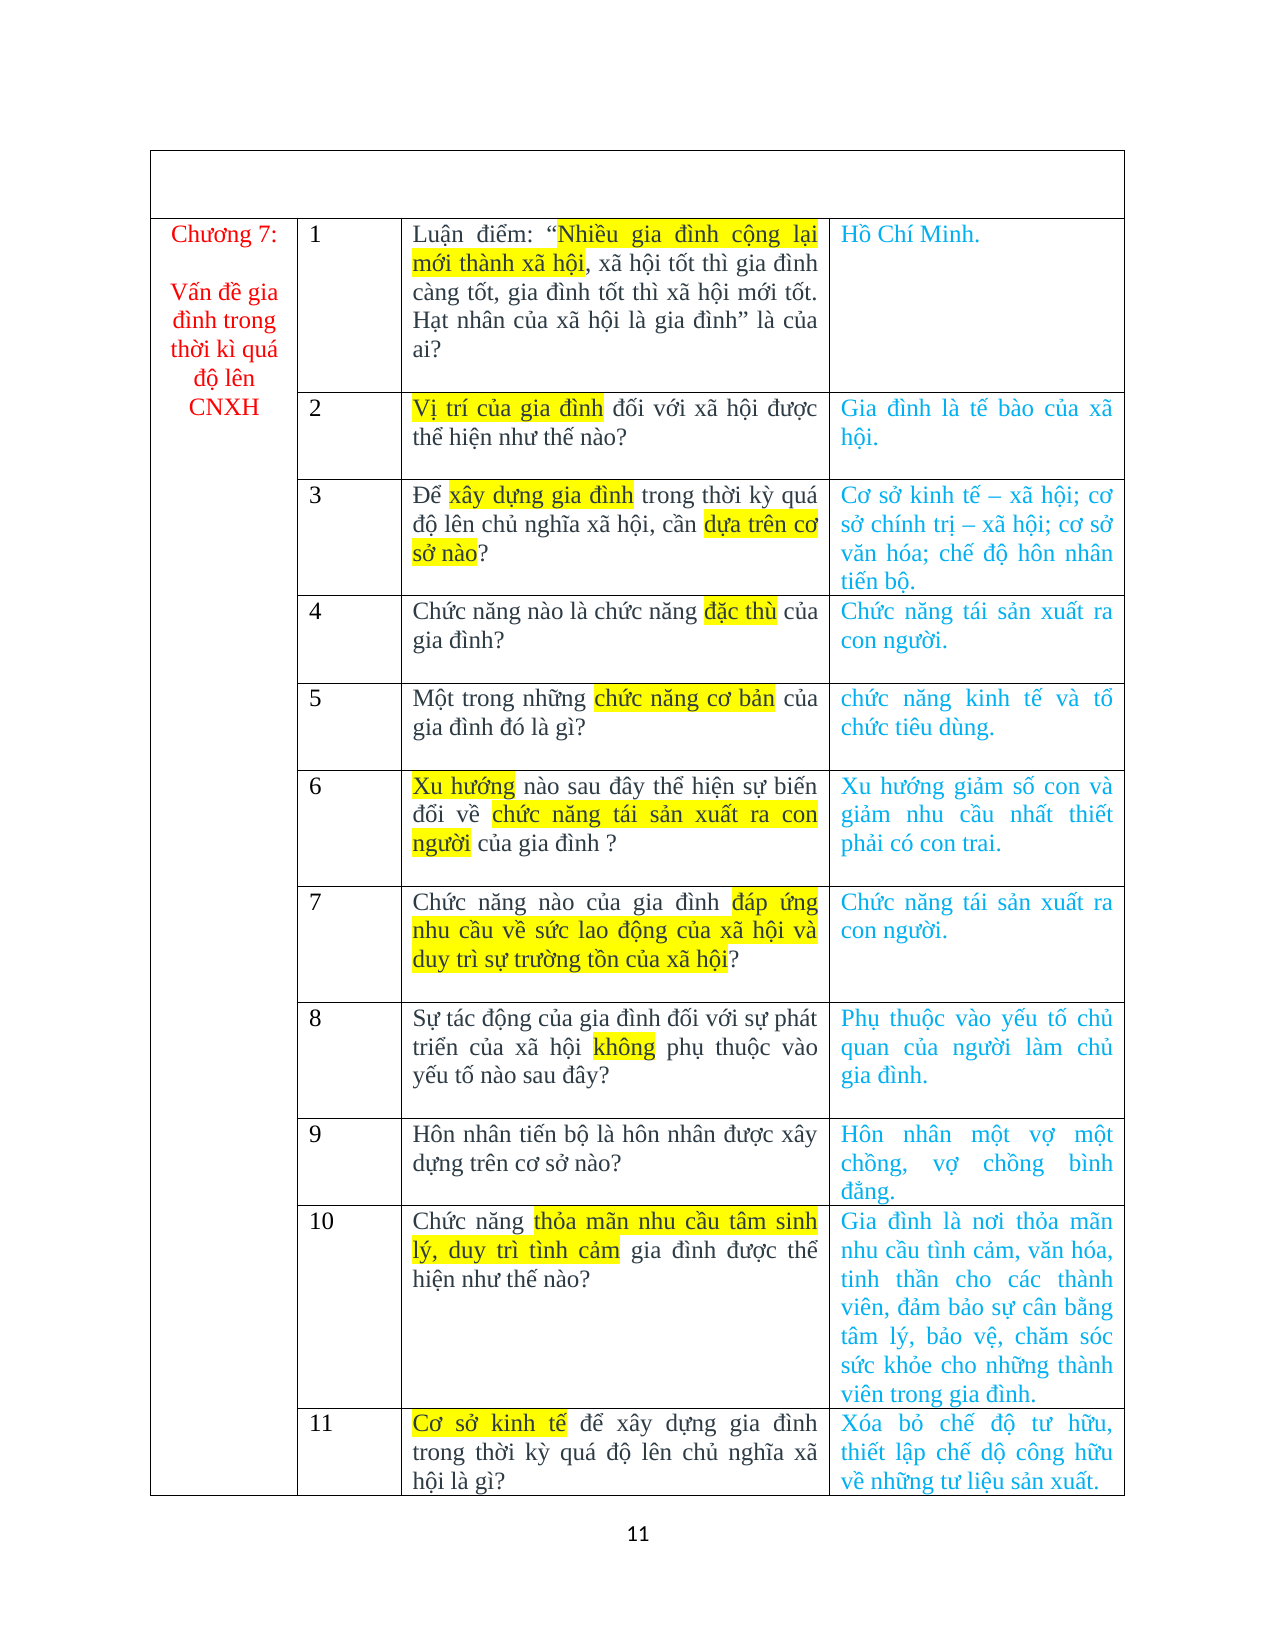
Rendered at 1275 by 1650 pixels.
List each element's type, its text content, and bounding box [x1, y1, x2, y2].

table_cell chức năng kinh tế và tổ chức tiêu dùng. [847, 684, 1124, 770]
table_cell Hôn nhân tiến bộ là hôn nhân được xây dựng trên cơ sở nào? [402, 1119, 829, 1205]
table_cell 4 [298, 596, 401, 682]
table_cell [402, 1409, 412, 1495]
table_cell Chức năng tái sản xuất ra con người. [830, 887, 1124, 1002]
table_cell Chức năng thỏa mãn nhu cầu tâm sinh lý, duy trì tình cảm gia đình được thể hiện như thế nào? [402, 1206, 829, 1407]
table_cell Chức năng nào của gia đình đáp ứng nhu cầu về sức lao động của xã hội và duy trì sự trường tồn của xã hội? [402, 887, 829, 1002]
table_cell 10 [298, 1206, 401, 1407]
table_cell [151, 151, 1124, 218]
table_cell 7 [298, 887, 401, 1002]
table_cell 1 [298, 219, 401, 392]
table_cell Luận điểm: “Nhiều gia đình cộng lại mới thành xã hội, xã hội tốt thì gia đình càng tốt, gia đình tốt thì xã hội mới tốt. Hạt nhân của xã hội là gia đình” là của ai? [402, 219, 829, 392]
table_cell Xu hướng giảm số con và giảm nhu cầu nhất thiết phải có con trai. [830, 771, 1124, 886]
table_cell Hồ Chí Minh. [830, 219, 1124, 392]
table_cell 5 [298, 684, 401, 770]
table_cell 11 [298, 1409, 401, 1495]
table_cell Phụ thuộc vào yếu tố chủ quan của người làm chủ gia đình. [830, 1003, 1124, 1118]
table_cell Gia đình là nơi thỏa mãn nhu cầu tình cảm, văn hóa, tinh thần cho các thành viên, đảm bảo sự cân bằng tâm lý, bảo vệ, chăm sóc sức khỏe cho những thành viên trong gia đình. [830, 1206, 1124, 1407]
table_cell Hôn nhân một vợ một chồng, vợ chồng bình đẳng. [895, 1119, 1124, 1205]
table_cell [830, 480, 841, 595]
table_cell Chức năng tái sản xuất ra con người. [847, 596, 1124, 682]
table_cell Gia đình là tế bào của xã hội. [847, 393, 1124, 479]
table_cell Vị trí của gia đình đối với xã hội được thể hiện như thế nào? [402, 393, 829, 479]
table_cell Chương 7: Vấn đề gia đình trong thời kì quá độ lên CNXH [151, 219, 297, 1495]
table_cell 3 [298, 480, 401, 595]
table_cell Sự tác động của gia đình đối với sự phát triển của xã hội không phụ thuộc vào yếu tố nào sau đây? [402, 1003, 829, 1118]
table_cell 8 [298, 1003, 401, 1118]
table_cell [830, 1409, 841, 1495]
table_cell Để xây dựng gia đình trong thời kỳ quá độ lên chủ nghĩa xã hội, cần dựa trên cơ sở nào? [402, 480, 829, 595]
table_cell Chức năng nào là chức năng đặc thù của gia đình? [402, 596, 829, 682]
table_cell 6 [298, 771, 401, 886]
table_cell Một trong những chức năng cơ bản của gia đình đó là gì? [402, 684, 829, 770]
table_cell Cơ sở kinh tế – xã hội; cơ sở chính trị – xã hội; cơ sở văn hóa; chế độ hôn nhân tiến bộ. [916, 480, 1124, 595]
table_cell 2 [298, 393, 401, 479]
table_cell 9 [298, 1119, 401, 1205]
table_cell Xu hướng nào sau đây thể hiện sự biến đổi về chức năng tái sản xuất ra con người của gia đình ? [402, 771, 829, 886]
table_cell Cơ sở kinh tế để xây dựng gia đình trong thời kỳ quá độ lên chủ nghĩa xã hội là gì? [505, 1409, 829, 1495]
